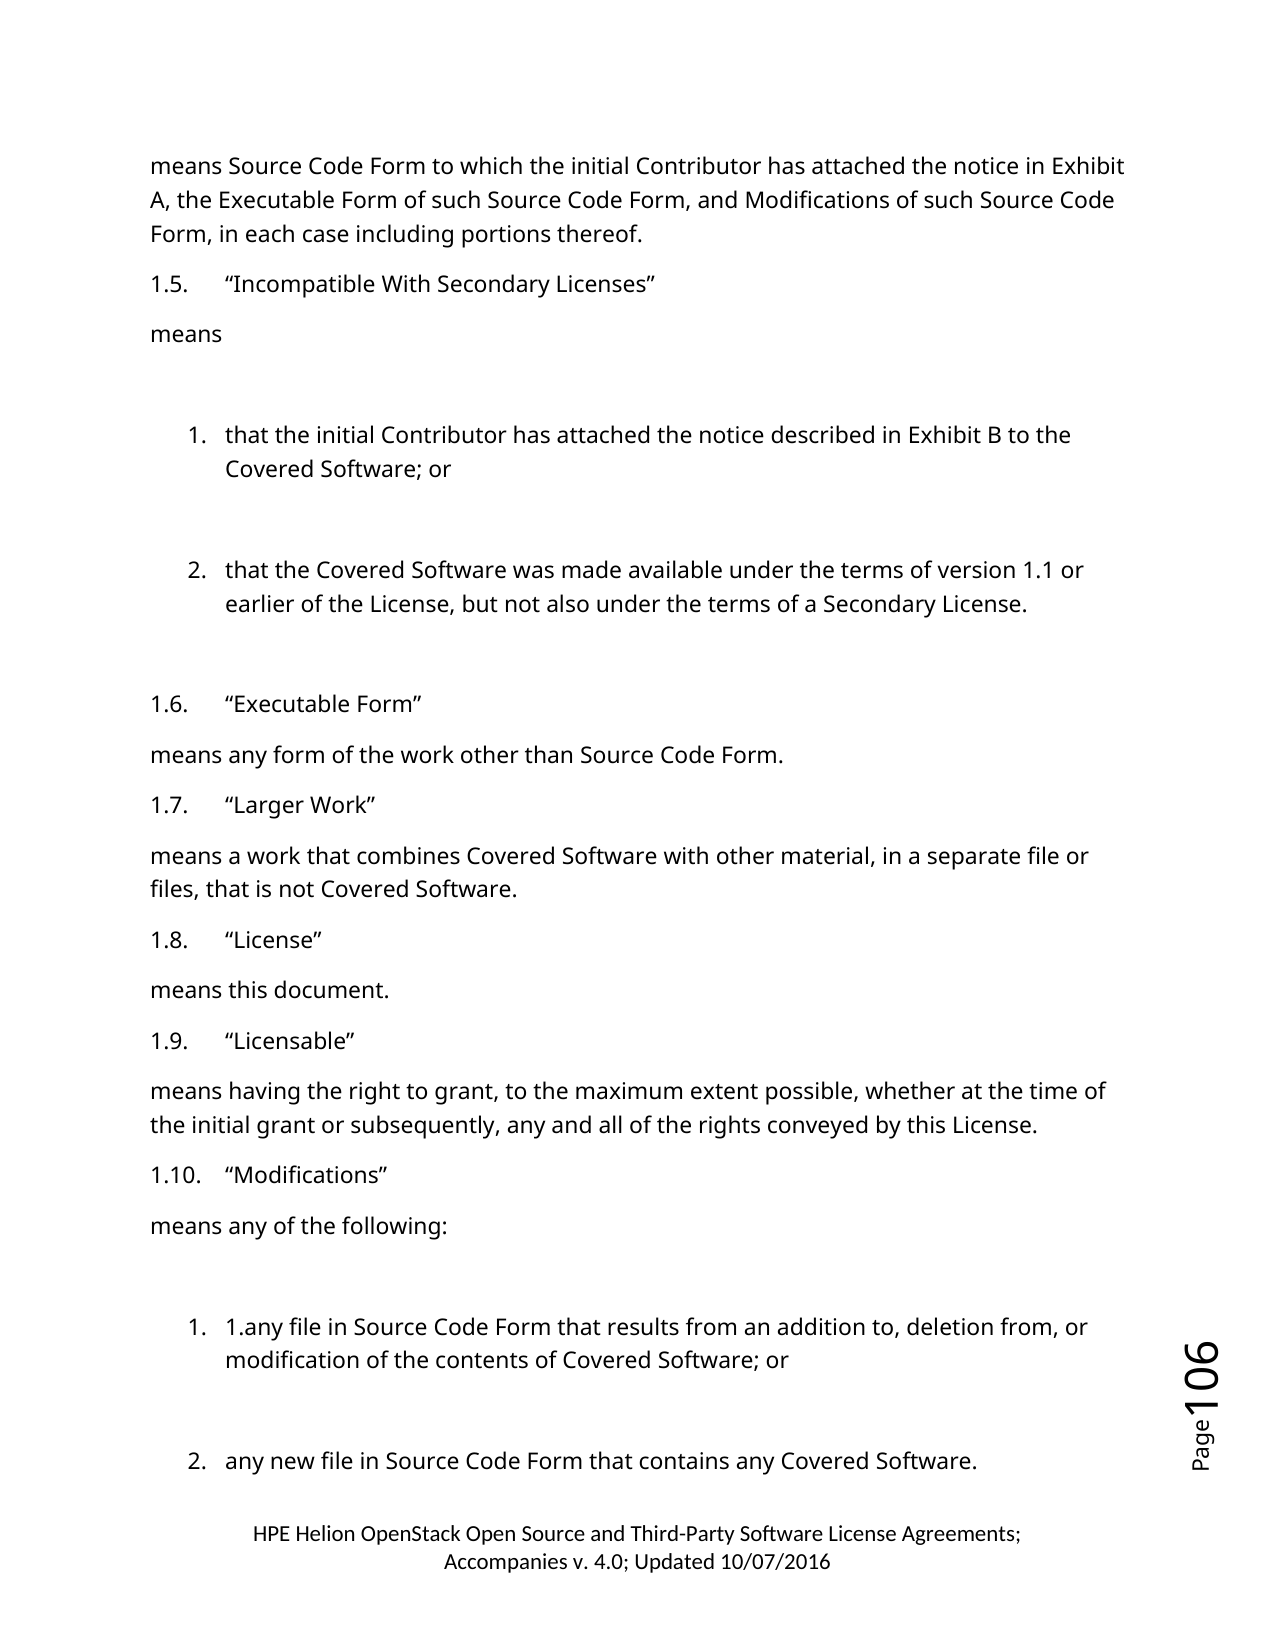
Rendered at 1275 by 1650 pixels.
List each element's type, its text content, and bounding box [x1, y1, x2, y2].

list any new file in Source Code Form that contains any Covered Software. [187, 1445, 1125, 1476]
text means [150, 318, 1125, 349]
list “Modifications” [150, 1159, 1125, 1190]
list “Executable Form” [150, 688, 1125, 719]
list “Incompatible With Secondary Licenses” [150, 268, 1125, 299]
text means any form of the work other than Source Code Form. [150, 739, 1125, 770]
list that the Covered Software was made available under the terms of version 1.1 or earlier of the License, but not also under the terms of a Secondary License. [187, 554, 1125, 619]
text means any of the following: [150, 1209, 1125, 1241]
list “License” [150, 924, 1125, 955]
list “Licensable” [150, 1024, 1125, 1056]
list that the initial Contributor has attached the notice described in Exhibit B to the Covered Software; or [187, 419, 1125, 484]
list 1.any file in Source Code Form that results from an addition to, deletion from, or modification of the contents of Covered Software; or [187, 1310, 1125, 1375]
list “Larger Work” [150, 789, 1125, 820]
text means having the right to grant, to the maximum extent possible, whether at the time of the initial grant or subsequently, any and all of the rights conveyed by this License. [150, 1075, 1125, 1140]
text means a work that combines Covered Software with other material, in a separate file or files, that is not Covered Software. [150, 839, 1125, 904]
text means Source Code Form to which the initial Contributor has attached the notice in Exhibit A, the Executable Form of such Source Code Form, and Modifications of such Source Code Form, in each case including portions thereof. [150, 150, 1125, 249]
text means this document. [150, 974, 1125, 1005]
